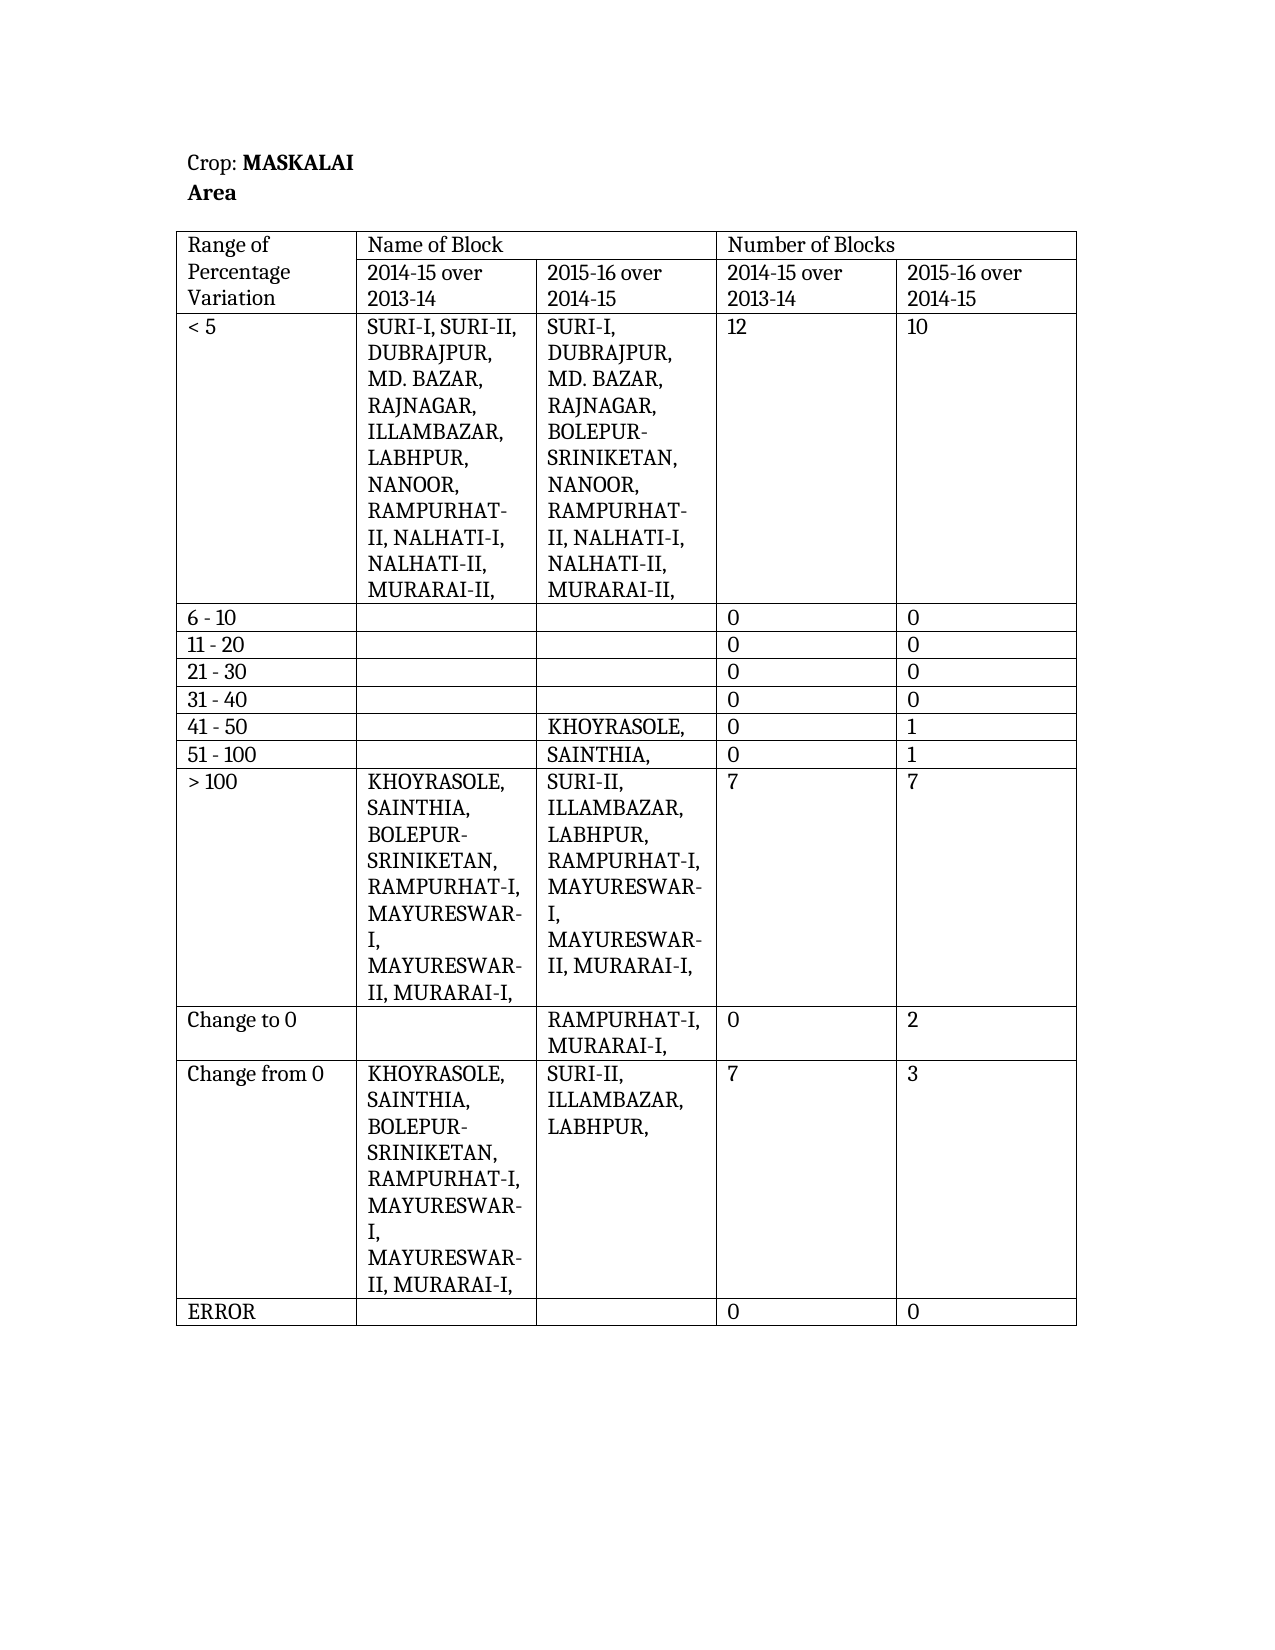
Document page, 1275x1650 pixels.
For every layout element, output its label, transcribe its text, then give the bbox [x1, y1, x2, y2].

table_cell 7 [717, 769, 896, 1006]
table_cell 6 - 10 [177, 604, 356, 631]
table_cell [357, 632, 536, 658]
table_cell 0 [717, 741, 896, 768]
table_cell 11 - 20 [177, 632, 356, 658]
table_cell [357, 604, 536, 631]
table_cell 2014-15 over 2013-14 [357, 260, 536, 312]
table_cell [537, 659, 716, 686]
table_cell 0 [717, 1007, 896, 1060]
table_cell 0 [897, 687, 1076, 713]
table_cell 0 [717, 604, 896, 631]
table_cell 7 [717, 1061, 896, 1298]
table_cell 0 [897, 632, 1076, 658]
table_cell 0 [717, 632, 896, 658]
table_cell KHOYRASOLE, [537, 714, 716, 740]
table_cell KHOYRASOLE, SAINTHIA, BOLEPUR-SRINIKETAN, RAMPURHAT-I, MAYURESWAR-I, MAYURESWAR-II, MURARAI-I, [357, 769, 536, 1006]
table_cell > 100 [177, 769, 356, 1006]
table_cell 2014-15 over 2013-14 [717, 260, 896, 312]
table_cell 10 [897, 314, 1076, 603]
table_cell [537, 632, 716, 658]
table_cell 21 - 30 [177, 659, 356, 686]
table_cell SURI-I, SURI-II, DUBRAJPUR, MD. BAZAR, RAJNAGAR, ILLAMBAZAR, LABHPUR, NANOOR, RAMPURHAT-II, NALHATI-I, NALHATI-II, MURARAI-II, [357, 314, 536, 603]
table_cell 2 [897, 1007, 1076, 1060]
table_cell 0 [717, 687, 896, 713]
table_header Number of Blocks [717, 232, 1076, 259]
table_cell SURI-II, ILLAMBAZAR, LABHPUR, RAMPURHAT-I, MAYURESWAR-I, MAYURESWAR-II, MURARAI-I, [537, 769, 716, 1006]
table_cell [537, 687, 716, 713]
table_cell [537, 1299, 716, 1325]
table_cell RAMPURHAT-I, MURARAI-I, [537, 1007, 716, 1060]
table_cell [357, 687, 536, 713]
table_cell [357, 714, 536, 740]
table_cell 0 [717, 714, 896, 740]
table_cell [357, 741, 536, 768]
table_header Name of Block [357, 232, 716, 259]
table_cell SURI-II, ILLAMBAZAR, LABHPUR, [537, 1061, 716, 1298]
table_cell 12 [717, 314, 896, 603]
table_cell 1 [897, 741, 1076, 768]
table_cell 0 [717, 1299, 896, 1325]
table_cell KHOYRASOLE, SAINTHIA, BOLEPUR-SRINIKETAN, RAMPURHAT-I, MAYURESWAR-I, MAYURESWAR-II, MURARAI-I, [357, 1061, 536, 1298]
table_cell 2015-16 over 2014-15 [897, 260, 1076, 312]
table_cell Change from 0 [177, 1061, 356, 1298]
table_cell 51 - 100 [177, 741, 356, 768]
table_cell [537, 604, 716, 631]
table_cell 0 [897, 1299, 1076, 1325]
table_cell 7 [897, 769, 1076, 1006]
table_cell 41 - 50 [177, 714, 356, 740]
table_cell ERROR [177, 1299, 356, 1325]
table_cell 0 [897, 659, 1076, 686]
text Crop: MASKALAI Area [187, 150, 1087, 207]
table_cell 2015-16 over 2014-15 [537, 260, 716, 312]
table_cell 31 - 40 [177, 687, 356, 713]
table_cell [357, 1299, 536, 1325]
table_cell 1 [897, 714, 1076, 740]
table_cell < 5 [177, 314, 356, 603]
table_cell Change to 0 [177, 1007, 356, 1060]
table_cell 0 [717, 659, 896, 686]
table_cell SURI-I, DUBRAJPUR, MD. BAZAR, RAJNAGAR, BOLEPUR-SRINIKETAN, NANOOR, RAMPURHAT-II, NALHATI-I, NALHATI-II, MURARAI-II, [537, 314, 716, 603]
table_header Range of Percentage Variation [177, 232, 356, 312]
table_cell 0 [897, 604, 1076, 631]
table_cell [357, 659, 536, 686]
table_cell 3 [897, 1061, 1076, 1298]
table_cell [357, 1007, 536, 1060]
table_cell SAINTHIA, [537, 741, 716, 768]
